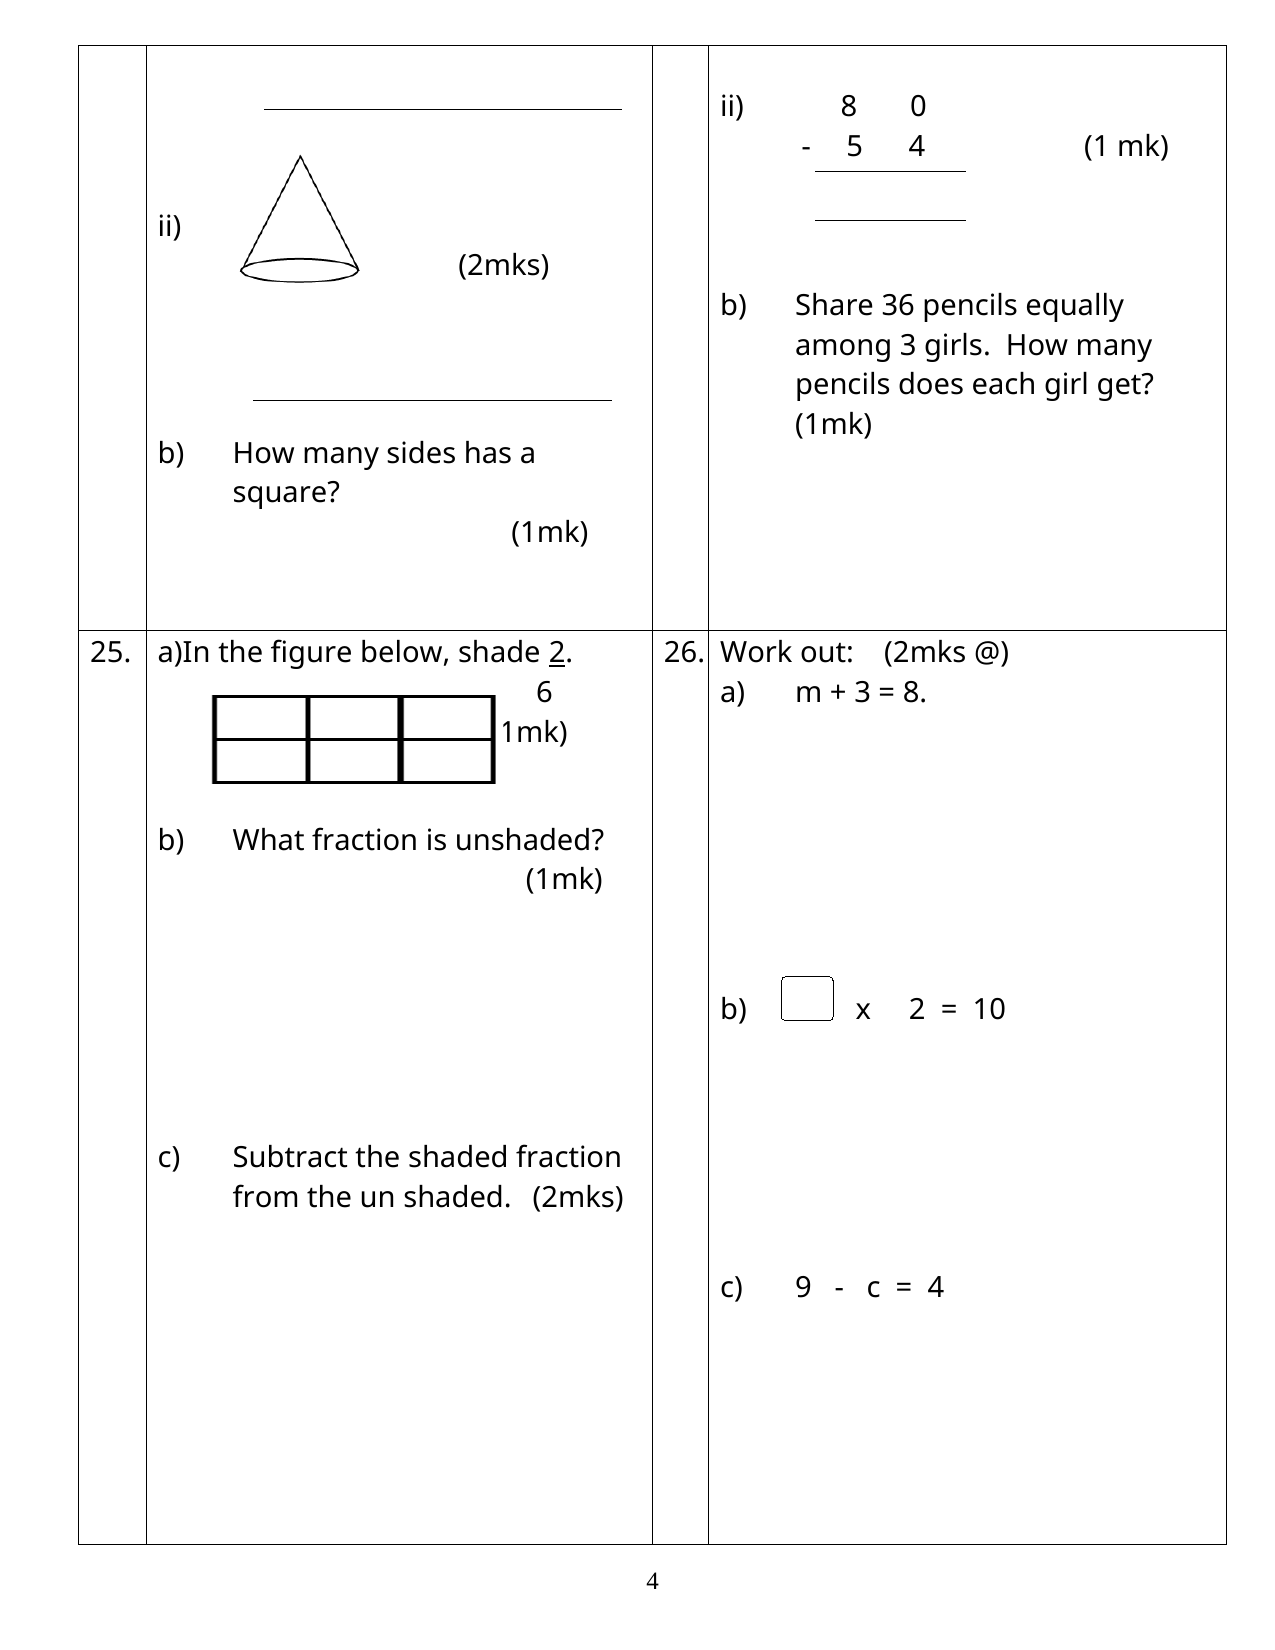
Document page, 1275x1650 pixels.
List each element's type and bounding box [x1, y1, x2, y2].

picture [206, 690, 504, 790]
table_cell [147, 631, 652, 1544]
table_cell [79, 631, 146, 1544]
table_cell [147, 46, 652, 630]
table_cell [79, 46, 146, 630]
table_cell [653, 631, 708, 1544]
table_cell [709, 631, 1226, 1544]
picture [226, 141, 363, 286]
table_cell [709, 46, 1226, 630]
table_cell [653, 46, 708, 630]
